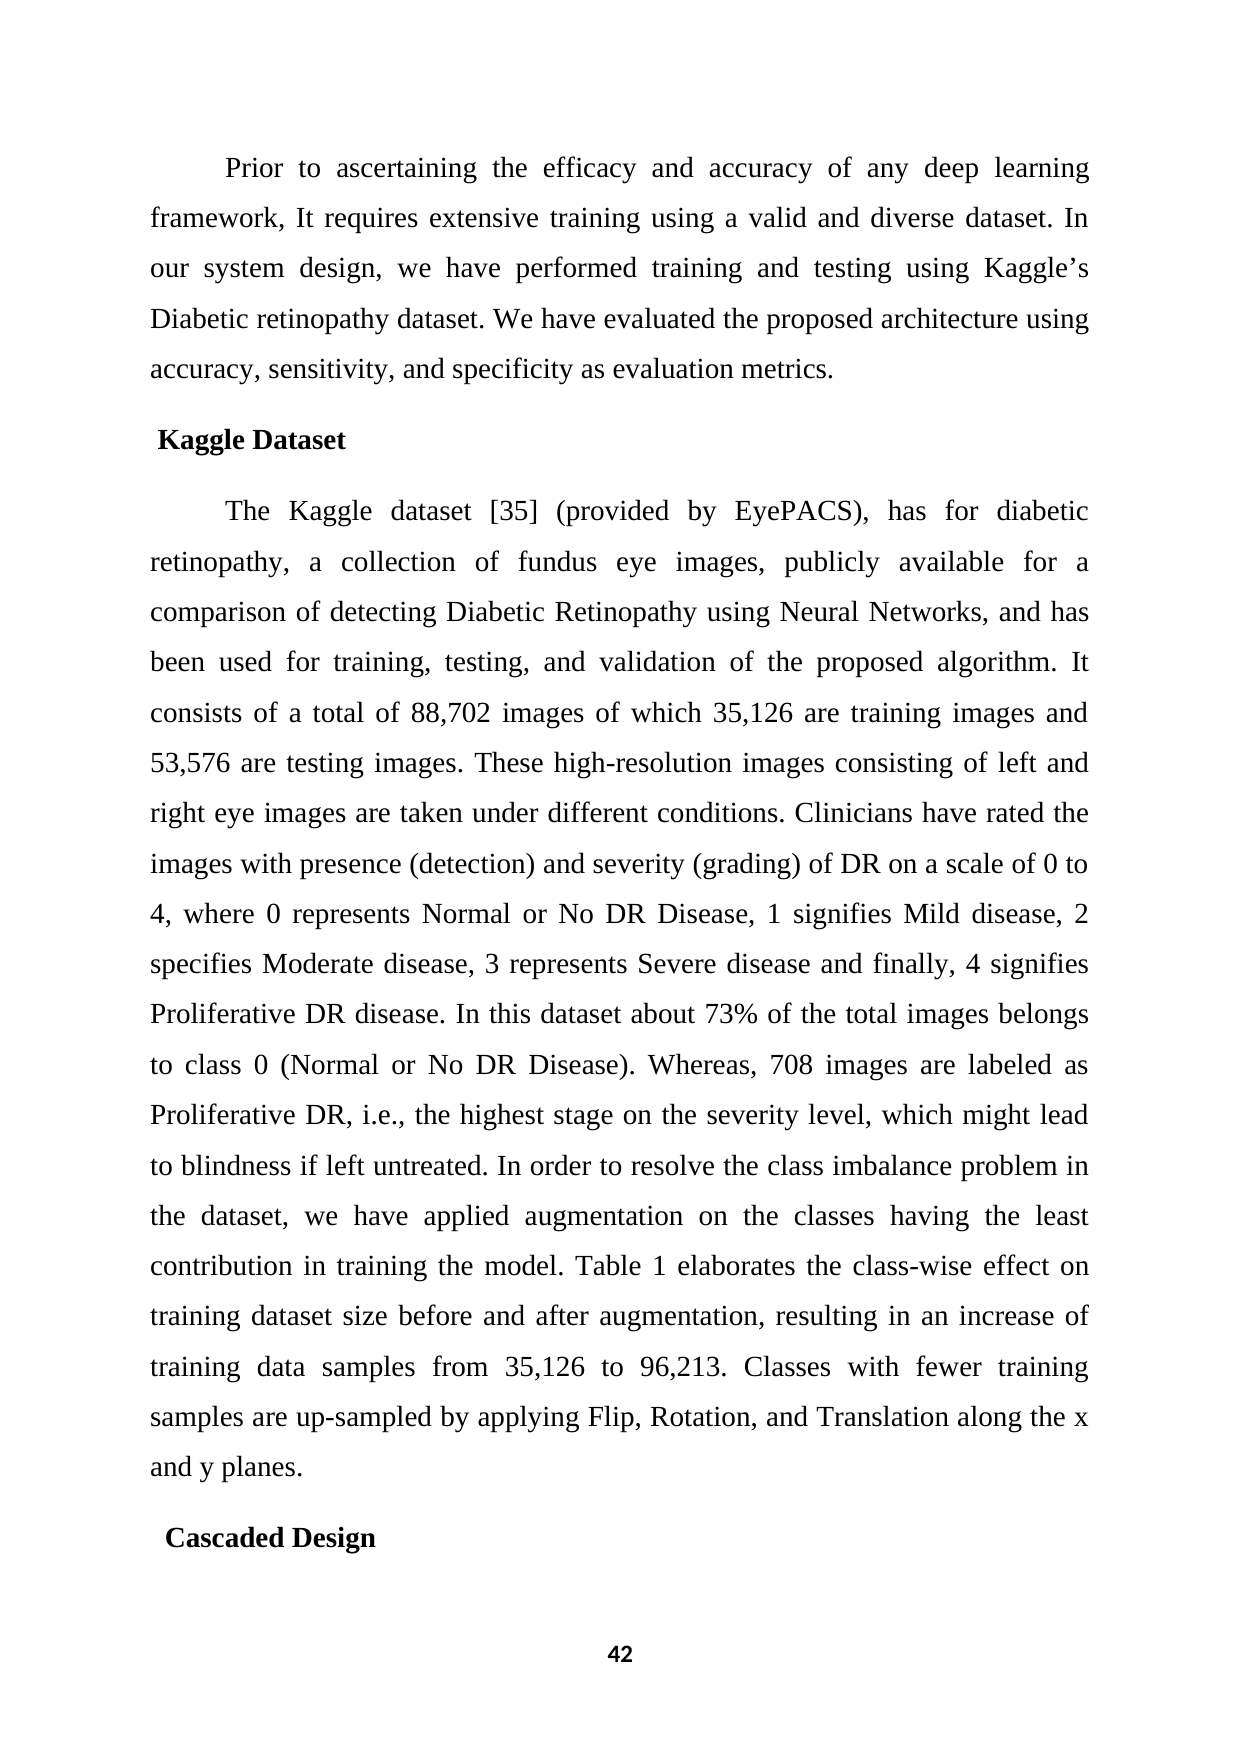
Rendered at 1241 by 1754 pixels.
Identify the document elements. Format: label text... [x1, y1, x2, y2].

text The Kaggle dataset [35] (provided by EyePACS), has for diabetic retinopathy, a collection of fundus eye images, publicly available for a comparison of detecting Diabetic Retinopathy using Neural Networks, and has been used for training, testing, and validation of the proposed algorithm. It consists of a total of 88,702 images of which 35,126 are training images and 53,576 are testing images. These high-resolution images consisting of left and right eye images are taken under different conditions. Clinicians have rated the images with presence (detection) and severity (grading) of DR on a scale of 0 to 4, where 0 represents Normal or No DR Disease, 1 signifies Mild disease, 2 specifies Moderate disease, 3 represents Severe disease and finally, 4 signifies Proliferative DR disease. In this dataset about 73% of the total images belongs to class 0 (Normal or No DR Disease). Whereas, 708 images are labeled as Proliferative DR, i.e., the highest stage on the severity level, which might lead to blindness if left untreated. In order to resolve the class imbalance problem in the dataset, we have applied augmentation on the classes having the least contribution in training the model. Table 1 elaborates the class-wise effect on training dataset size before and after augmentation, resulting in an increase of training data samples from 35,126 to 96,213. Classes with fewer training samples are up-sampled by applying Flip, Rotation, and Translation along the x and y planes. [150, 493, 1090, 1483]
text Cascaded Design [150, 1521, 1090, 1554]
text Kaggle Dataset [150, 422, 1090, 456]
text Prior to ascertaining the efficacy and accuracy of any deep learning framework, It requires extensive training using a valid and diverse dataset. In our system design, we have performed training and testing using Kaggle’s Diabetic retinopathy dataset. We have evaluated the proposed architecture using accuracy, sensitivity, and specificity as evaluation metrics. [150, 150, 1090, 385]
